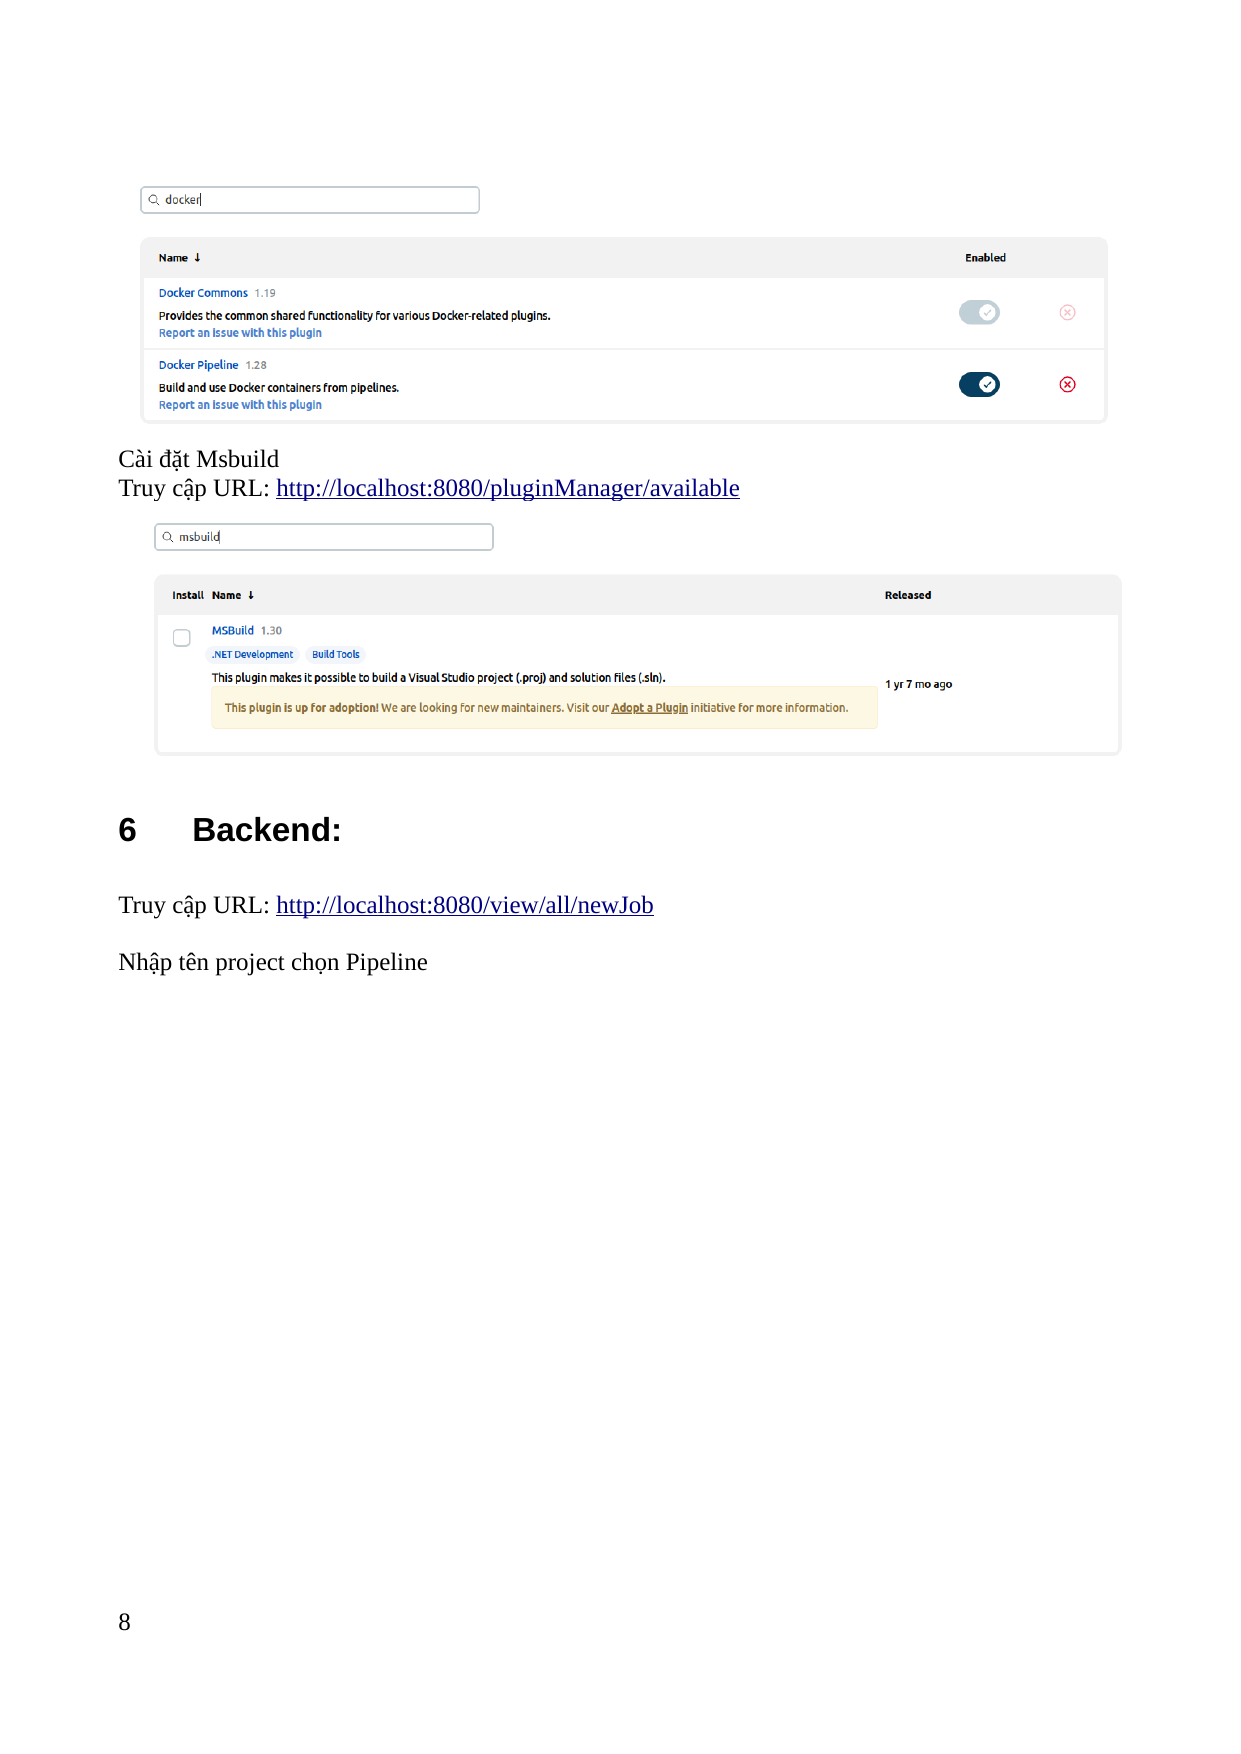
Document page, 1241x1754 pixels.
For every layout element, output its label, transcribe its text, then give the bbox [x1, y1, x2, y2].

text Truy cập URL: http://localhost:8080/view/all/newJob [118, 890, 1122, 918]
subtitle Backend: [118, 790, 1122, 848]
text Truy cập URL: http://localhost:8080/pluginManager/available [118, 473, 1122, 501]
text Nhập tên project chọn Pipeline [118, 947, 1122, 976]
text Cài đặt Msbuild [118, 444, 1122, 473]
picture [118, 501, 1123, 790]
picture [118, 176, 1123, 444]
